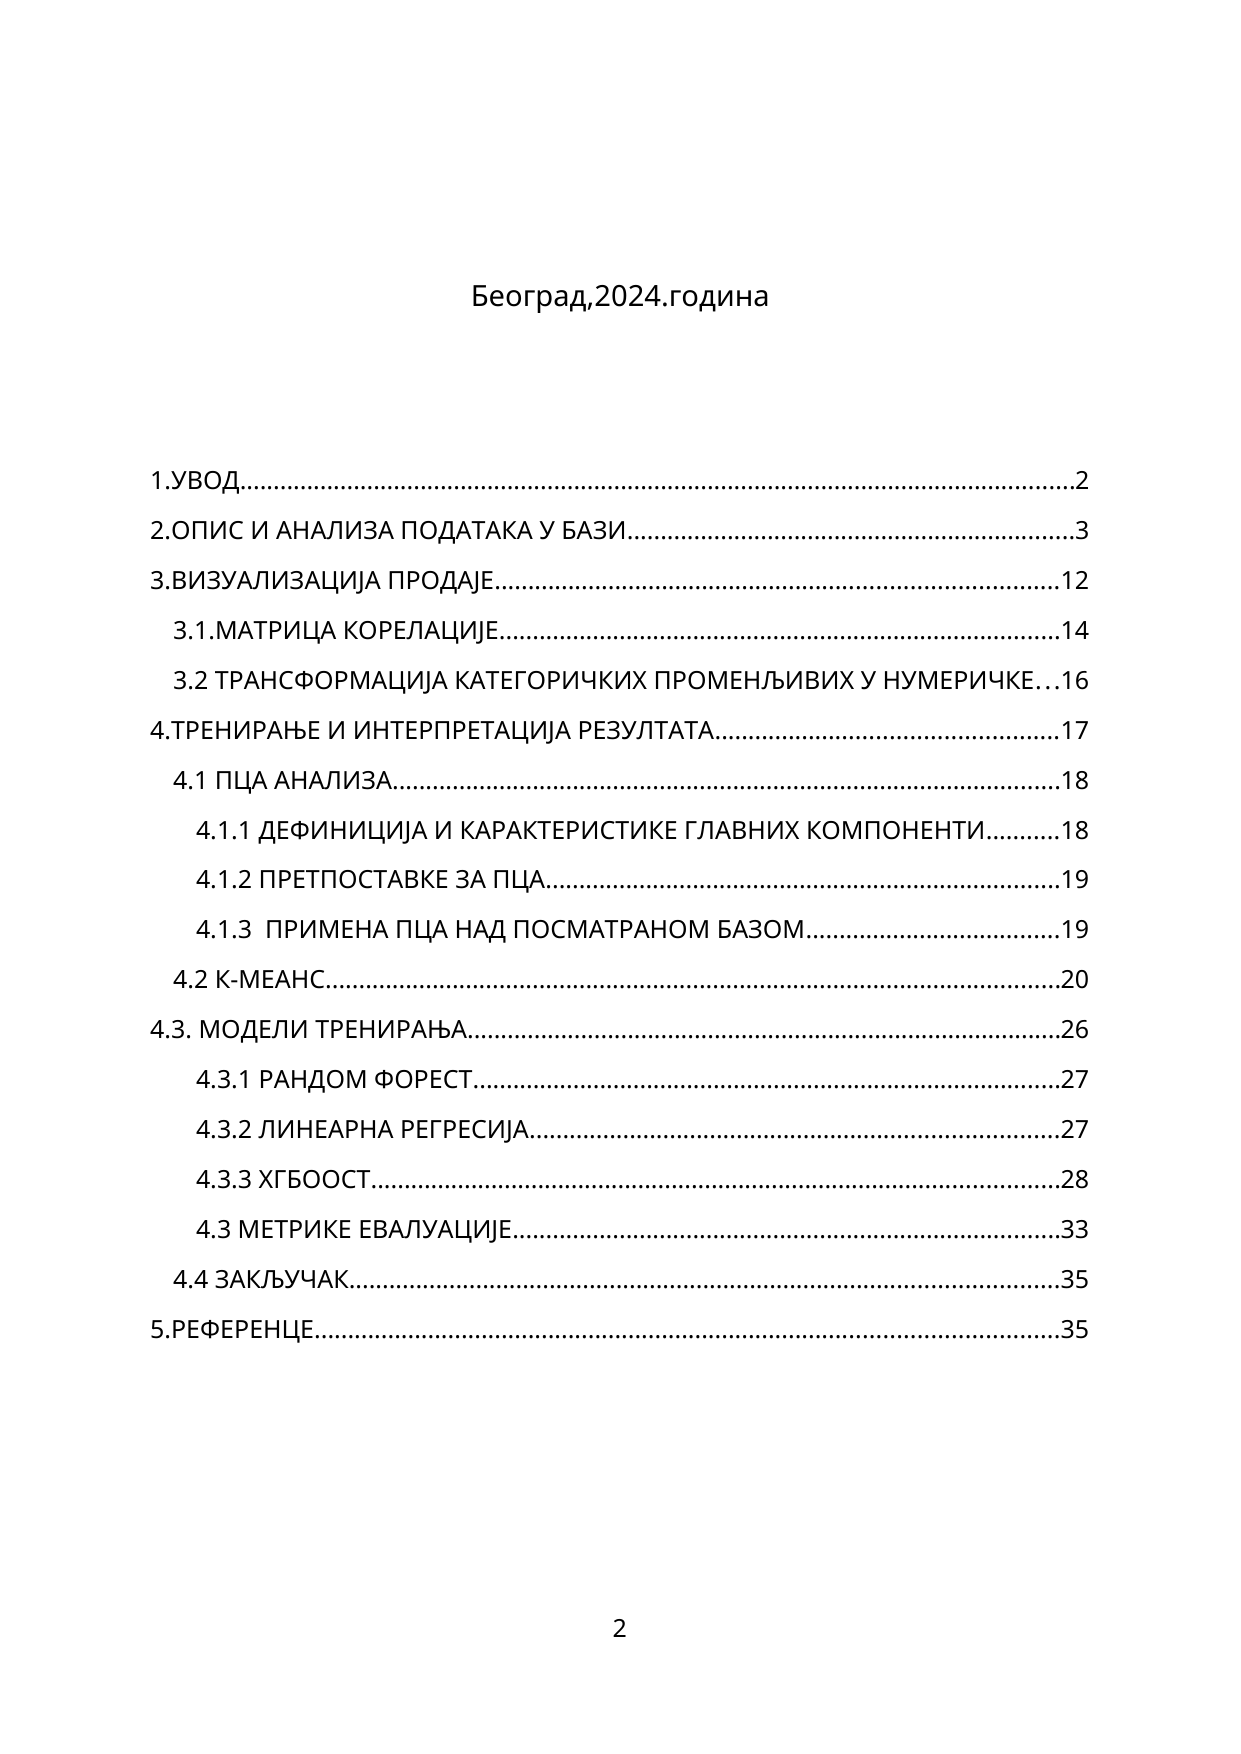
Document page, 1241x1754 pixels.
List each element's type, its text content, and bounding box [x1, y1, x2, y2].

text Београд,2024.година [150, 275, 1090, 315]
